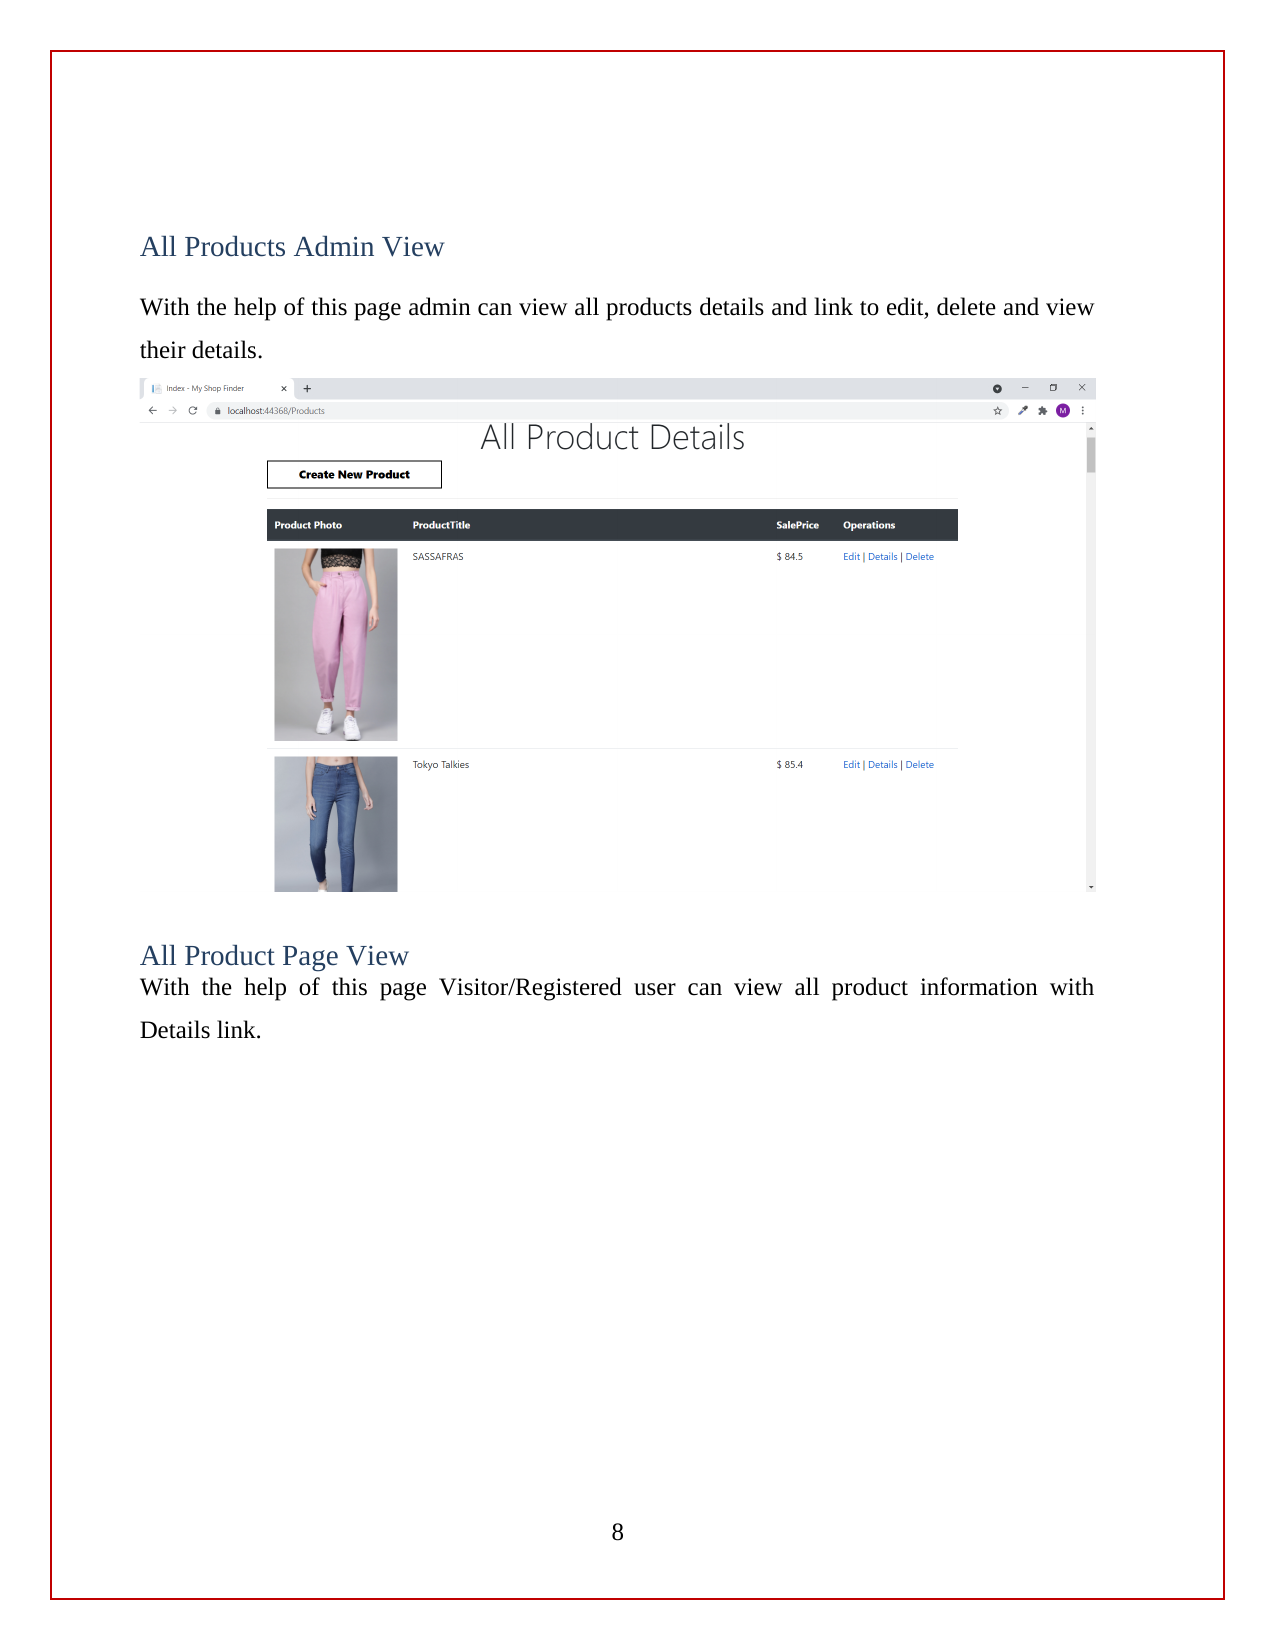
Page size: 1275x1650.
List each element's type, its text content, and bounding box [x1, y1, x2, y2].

subtitle All Products Admin View [139, 229, 1096, 263]
text With the help of this page admin can view all products details and link to edit, delete and view their details. [139, 292, 1096, 364]
subtitle All Product Page View [139, 938, 1096, 972]
text With the help of this page Visitor/Registered user can view all product information with Details link. [139, 972, 1096, 1044]
picture [139, 378, 1096, 892]
